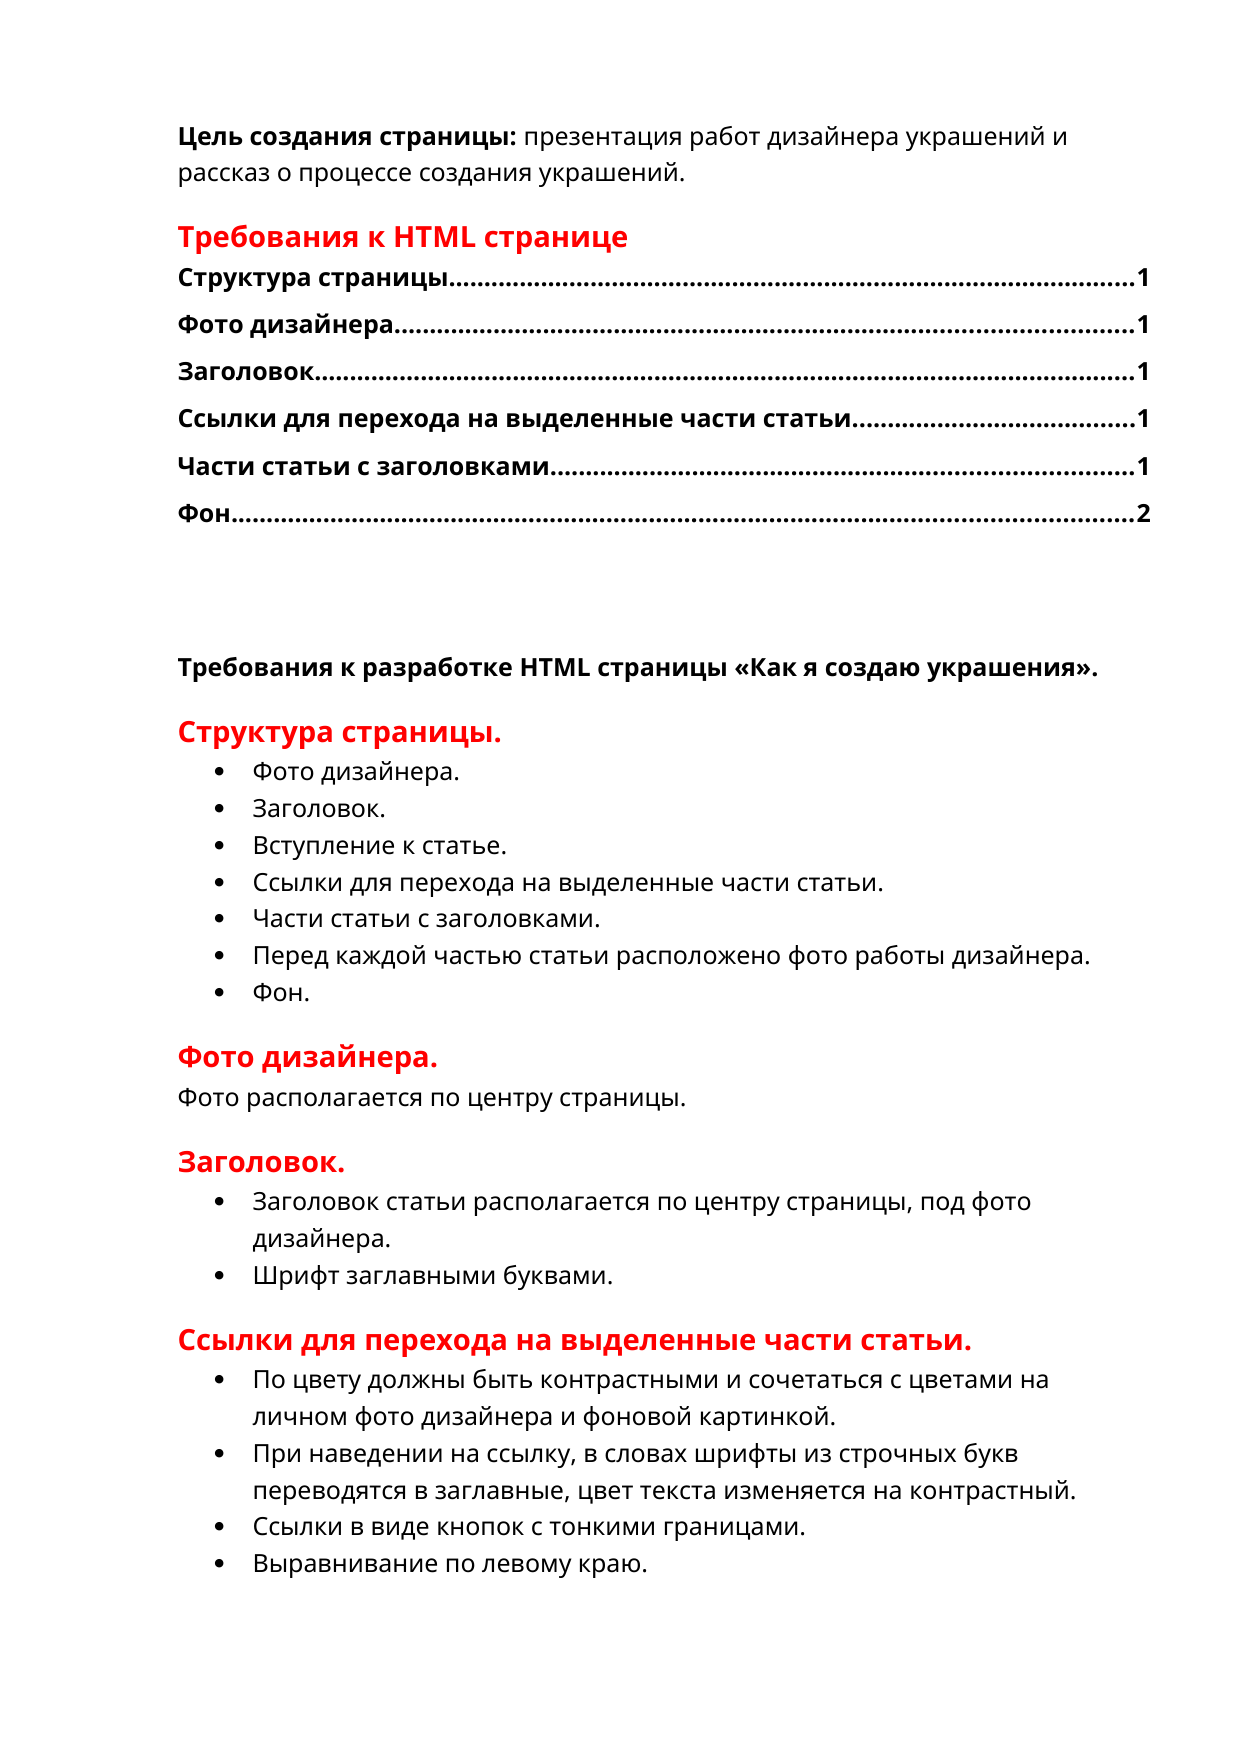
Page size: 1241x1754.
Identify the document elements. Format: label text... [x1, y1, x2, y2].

list Части статьи с заголовками. [215, 901, 1152, 935]
list Перед каждой частью статьи расположено фото работы дизайнера. [215, 938, 1152, 972]
subtitle Заголовок. [177, 1141, 1152, 1181]
subtitle Фото дизайнера. [177, 1036, 1152, 1076]
list Вступление к статье. [215, 828, 1152, 862]
text Фото располагается по центру страницы. [177, 1079, 1152, 1113]
list Ссылки в виде кнопок с тонкими границами. [215, 1509, 1152, 1543]
list Ссылки для перехода на выделенные части статьи. [215, 864, 1152, 898]
list Фото дизайнера. [215, 754, 1152, 788]
list Фон. [215, 975, 1152, 1009]
list При наведении на ссылку, в словах шрифты из строчных букв переводятся в заглавные, цвет текста изменяется на контрастный. [215, 1436, 1152, 1506]
list По цвету должны быть контрастными и сочетаться с цветами на личном фото дизайнера и фоновой картинкой. [215, 1362, 1152, 1433]
list Шрифт заглавными буквами. [215, 1257, 1152, 1291]
list Заголовок статьи располагается по центру страницы, под фото дизайнера. [215, 1184, 1152, 1255]
list Выравнивание по левому краю. [215, 1546, 1152, 1580]
text Цель создания страницы: презентация работ дизайнера украшений и рассказ о процессе создания украшений. [177, 118, 1152, 189]
subtitle Ссылки для перехода на выделенные части статьи. [177, 1319, 1152, 1359]
subtitle Структура страницы. [177, 711, 1152, 751]
list Заголовок. [215, 791, 1152, 825]
text Требования к разработке HTML страницы «Как я создаю украшения». [177, 649, 1152, 683]
